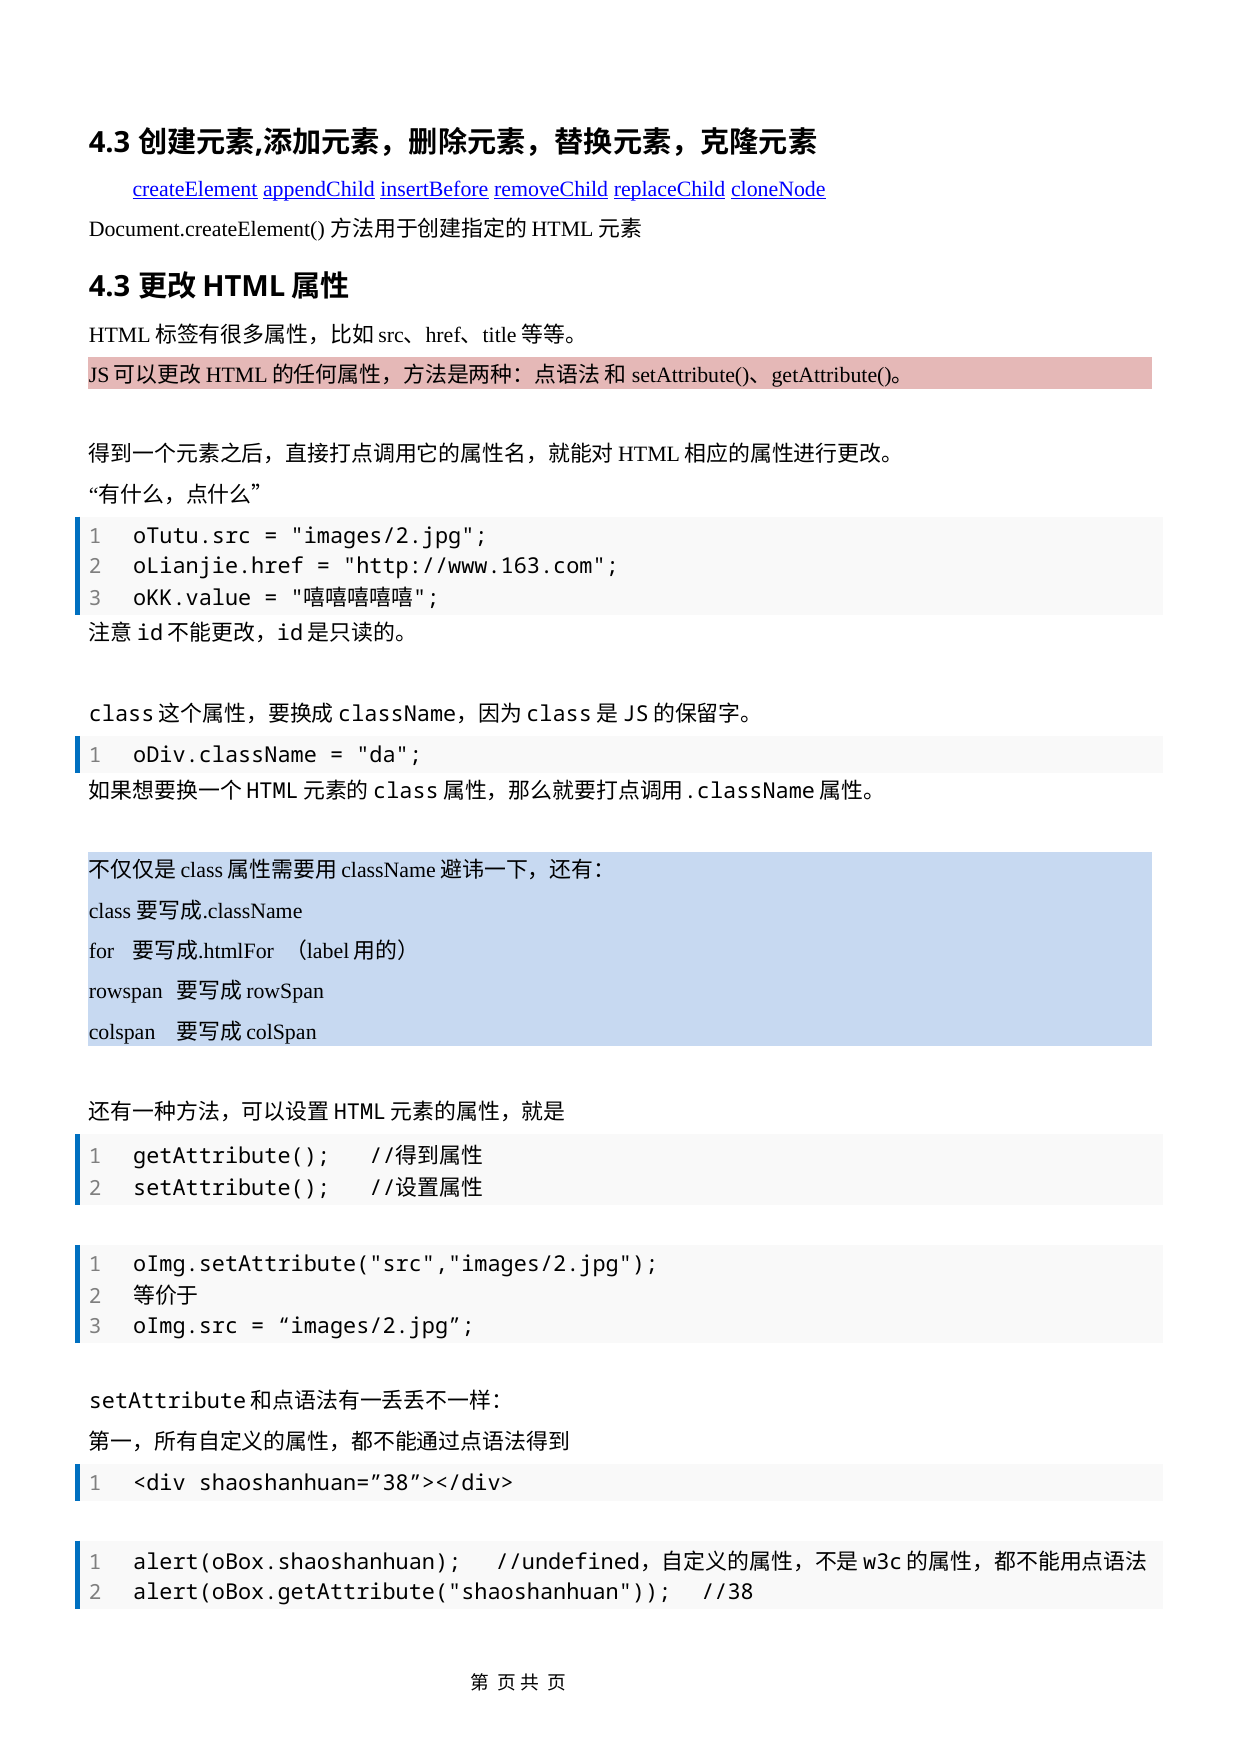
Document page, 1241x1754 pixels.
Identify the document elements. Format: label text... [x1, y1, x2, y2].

text “有什么，点什么” [88, 476, 1152, 509]
text 注意id不能更改，id是只读的。 [88, 615, 1152, 648]
table_header <div shaoshanhuan=”38”></div> [80, 1464, 1163, 1501]
text colspan 要写成colSpan [88, 1013, 1152, 1046]
text Document.createElement() 方法用于创建指定的HTML元素 [88, 211, 1152, 243]
text class这个属性，要换成className，因为class是JS的保留字。 [88, 695, 1152, 728]
text HTML标签有很多属性，比如src、href、title等等。 [88, 316, 1152, 349]
table_header oTutu.src = "images/2.jpg"; oLianjie.href = "http://www.163.com"; oKK.value = "嘻嘻嘻嘻嘻"; [80, 517, 1163, 615]
text rowspan 要写成rowSpan [88, 973, 1152, 1006]
table_header oDiv.className = "da"; [80, 736, 1163, 773]
text createElement appendChild insertBefore removeChild replaceChild cloneNode [88, 172, 1152, 204]
text 还有一种方法，可以设置HTML元素的属性，就是 [88, 1094, 1152, 1126]
table_header getAttribute(); //得到属性 setAttribute(); //设置属性 [80, 1134, 1163, 1205]
text 得到一个元素之后，直接打点调用它的属性名，就能对HTML相应的属性进行更改。 [88, 436, 1152, 468]
text setAttribute和点语法有一丢丢不一样： [88, 1383, 1152, 1416]
subtitle 4.3 创建元素,添加元素，删除元素，替换元素，克隆元素 [88, 107, 1152, 172]
text 不仅仅是class属性需要用className避讳一下，还有： [88, 852, 1152, 884]
text JS可以更改HTML的任何属性，方法是两种：点语法 和 setAttribute()、getAttribute()。 [88, 357, 1152, 389]
text for 要写成.htmlFor （label用的） [88, 933, 1152, 965]
subtitle 4.3 更改HTML属性 [88, 251, 1152, 316]
text 第一，所有自定义的属性，都不能通过点语法得到 [88, 1423, 1152, 1456]
text 如果想要换一个HTML元素的class属性，那么就要打点调用.className属性。 [88, 773, 1152, 805]
table_header alert(oBox.shaoshanhuan); //undefined，自定义的属性，不是w3c的属性，都不能用点语法 alert(oBox.getAttribute("shaoshanhuan")); //38 [80, 1541, 1163, 1609]
text class 要写成.className [88, 892, 1152, 925]
table_header oImg.setAttribute("src","images/2.jpg"); 等价于 oImg.src = “images/2.jpg”; [80, 1245, 1163, 1343]
